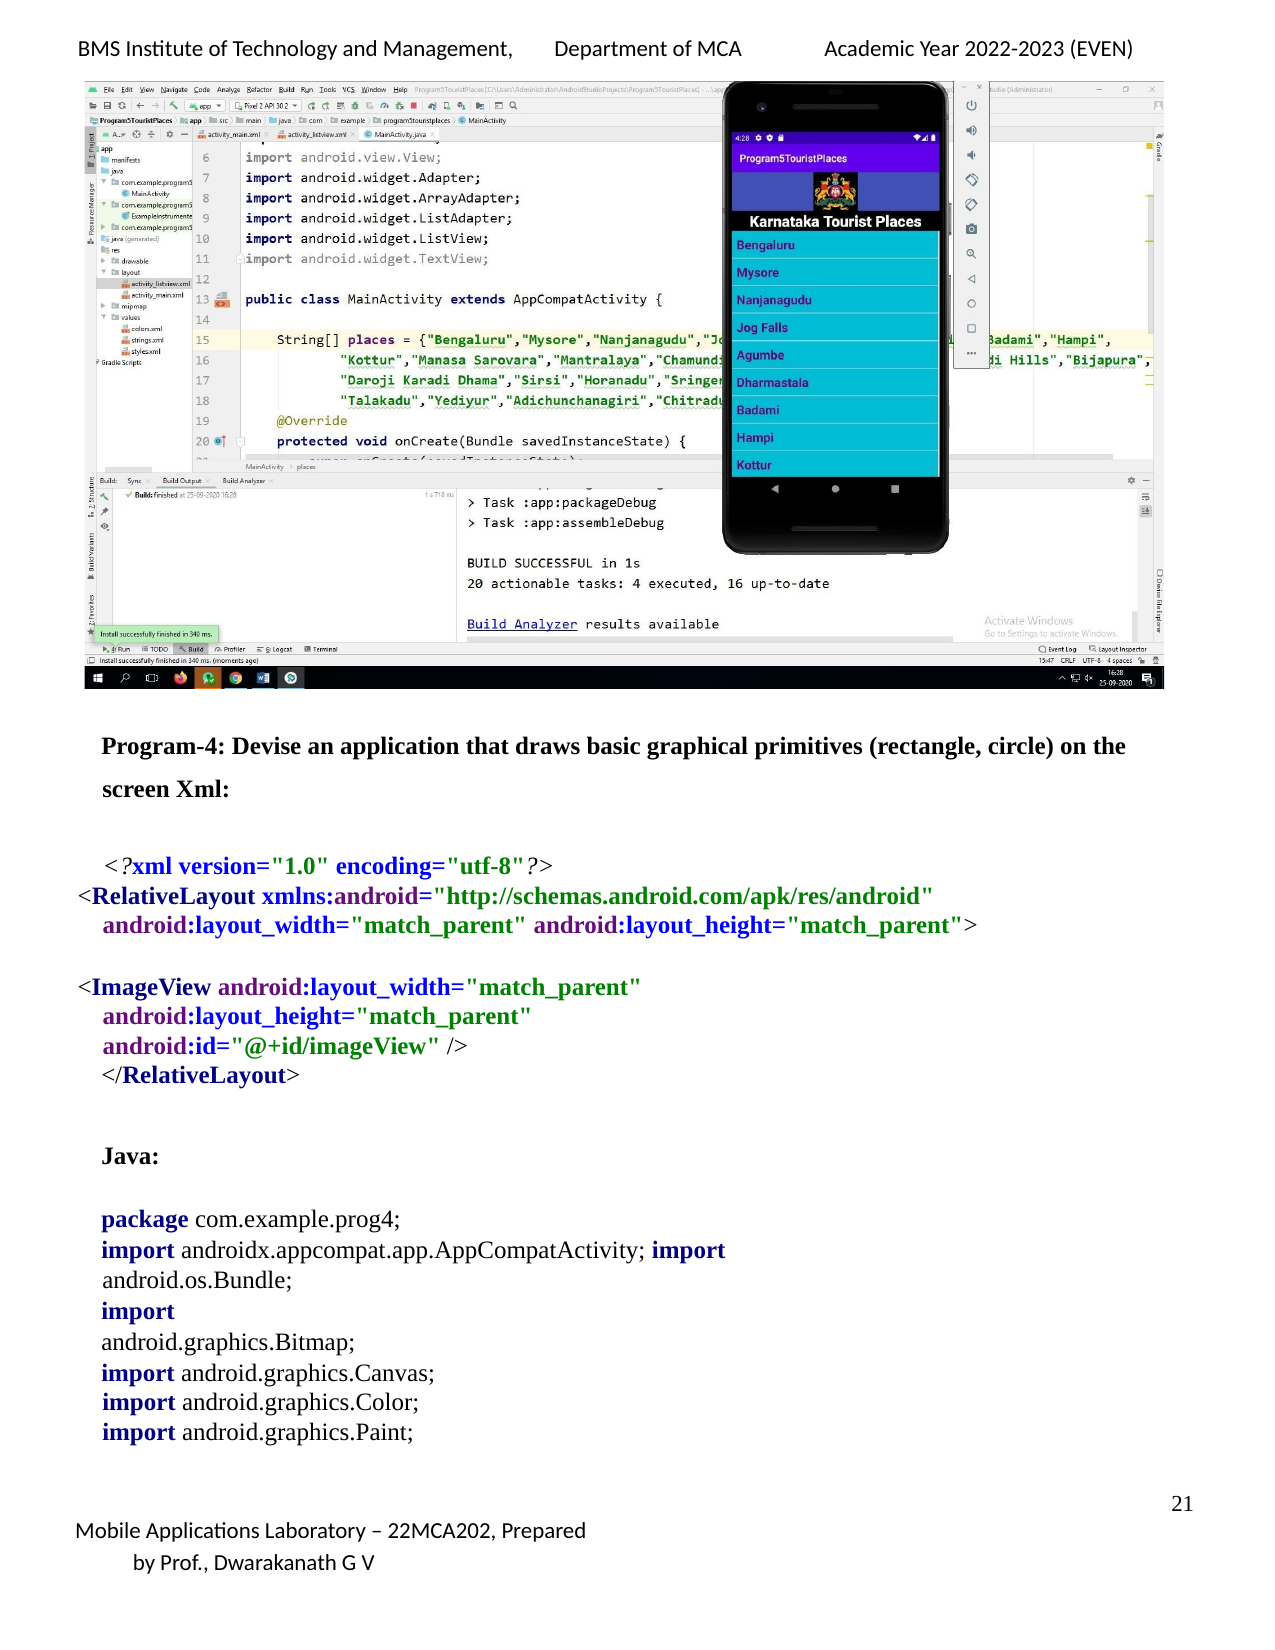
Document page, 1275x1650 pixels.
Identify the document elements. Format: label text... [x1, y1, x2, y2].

text </RelativeLayout> [101, 1061, 1174, 1089]
text package com.example.prog4; [101, 1204, 1122, 1233]
text import androidx.appcompat.app.AppCompatActivity; import android.os.Bundle; [101, 1236, 727, 1294]
picture [84, 81, 1165, 689]
text import [101, 1296, 1174, 1325]
text Program-4: Devise an application that draws basic graphical primitives (rectangle, circle) on the screen Xml: [101, 731, 1127, 803]
text import android.graphics.Canvas; import android.graphics.Color; import android.graphics.Paint; [101, 1358, 436, 1446]
text <?xml version="1.0" encoding="utf-8"?> [102, 851, 1174, 880]
text <RelativeLayout xmlns:android="http://schemas.android.com/apk/res/android" android:layout_width="match_parent" android:layout_height="match_parent"> [77, 881, 979, 939]
text android.graphics.Bitmap; [101, 1327, 1122, 1356]
text Java: [101, 1141, 1174, 1170]
text <ImageView android:layout_width="match_parent" android:layout_height="match_parent" android:id="@+id/imageView" /> [77, 972, 644, 1059]
